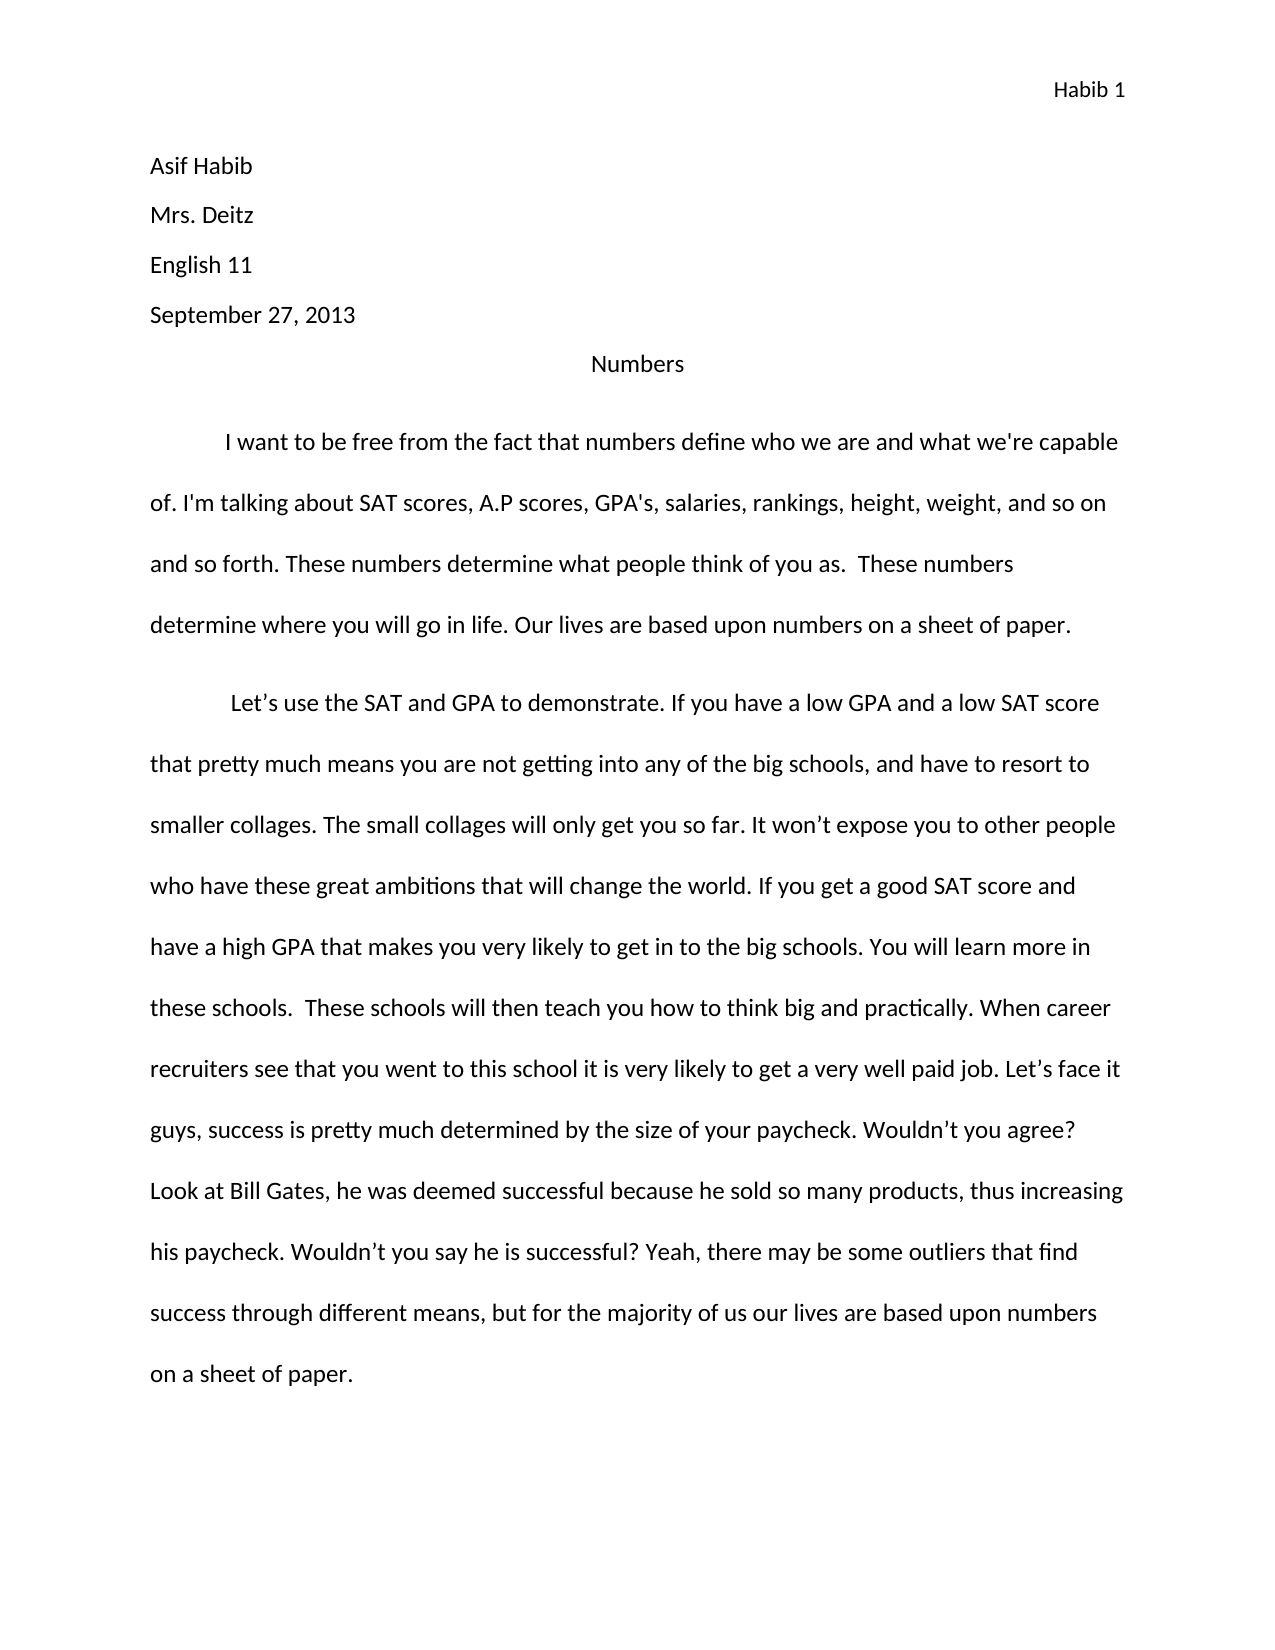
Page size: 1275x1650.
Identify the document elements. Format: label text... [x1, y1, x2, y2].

text September 27, 2013 [150, 299, 1125, 329]
text English 11 [150, 249, 1125, 280]
text Mrs. Deitz [150, 199, 1125, 230]
text Asif Habib [150, 150, 1125, 181]
text I want to be free from the fact that numbers define who we are and what we're capable of. I'm talking about SAT scores, A.P scores, GPA's, salaries, rankings, height, weight, and so on and so forth. These numbers determine what people think of you as. These numbers determine where you will go in life. Our lives are based upon numbers on a sheet of paper. [150, 426, 1125, 640]
text Let’s use the SAT and GPA to demonstrate. If you have a low GPA and a low SAT score that pretty much means you are not getting into any of the big schools, and have to resort to smaller collages. The small collages will only get you so far. It won’t expose you to other people who have these great ambitions that will change the world. If you get a good SAT score and have a high GPA that makes you very likely to get in to the big schools. You will learn more in these schools. These schools will then teach you how to think big and practically. When career recruiters see that you went to this school it is very likely to get a very well paid job. Let’s face it guys, success is pretty much determined by the size of your paycheck. Wouldn’t you agree? Look at Bill Gates, he was deemed successful because he sold so many products, thus increasing his paycheck. Wouldn’t you say he is successful? Yeah, there may be some outliers that find success through different means, but for the majority of us our lives are based upon numbers on a sheet of paper. [150, 687, 1125, 1389]
text Numbers [150, 348, 1125, 379]
